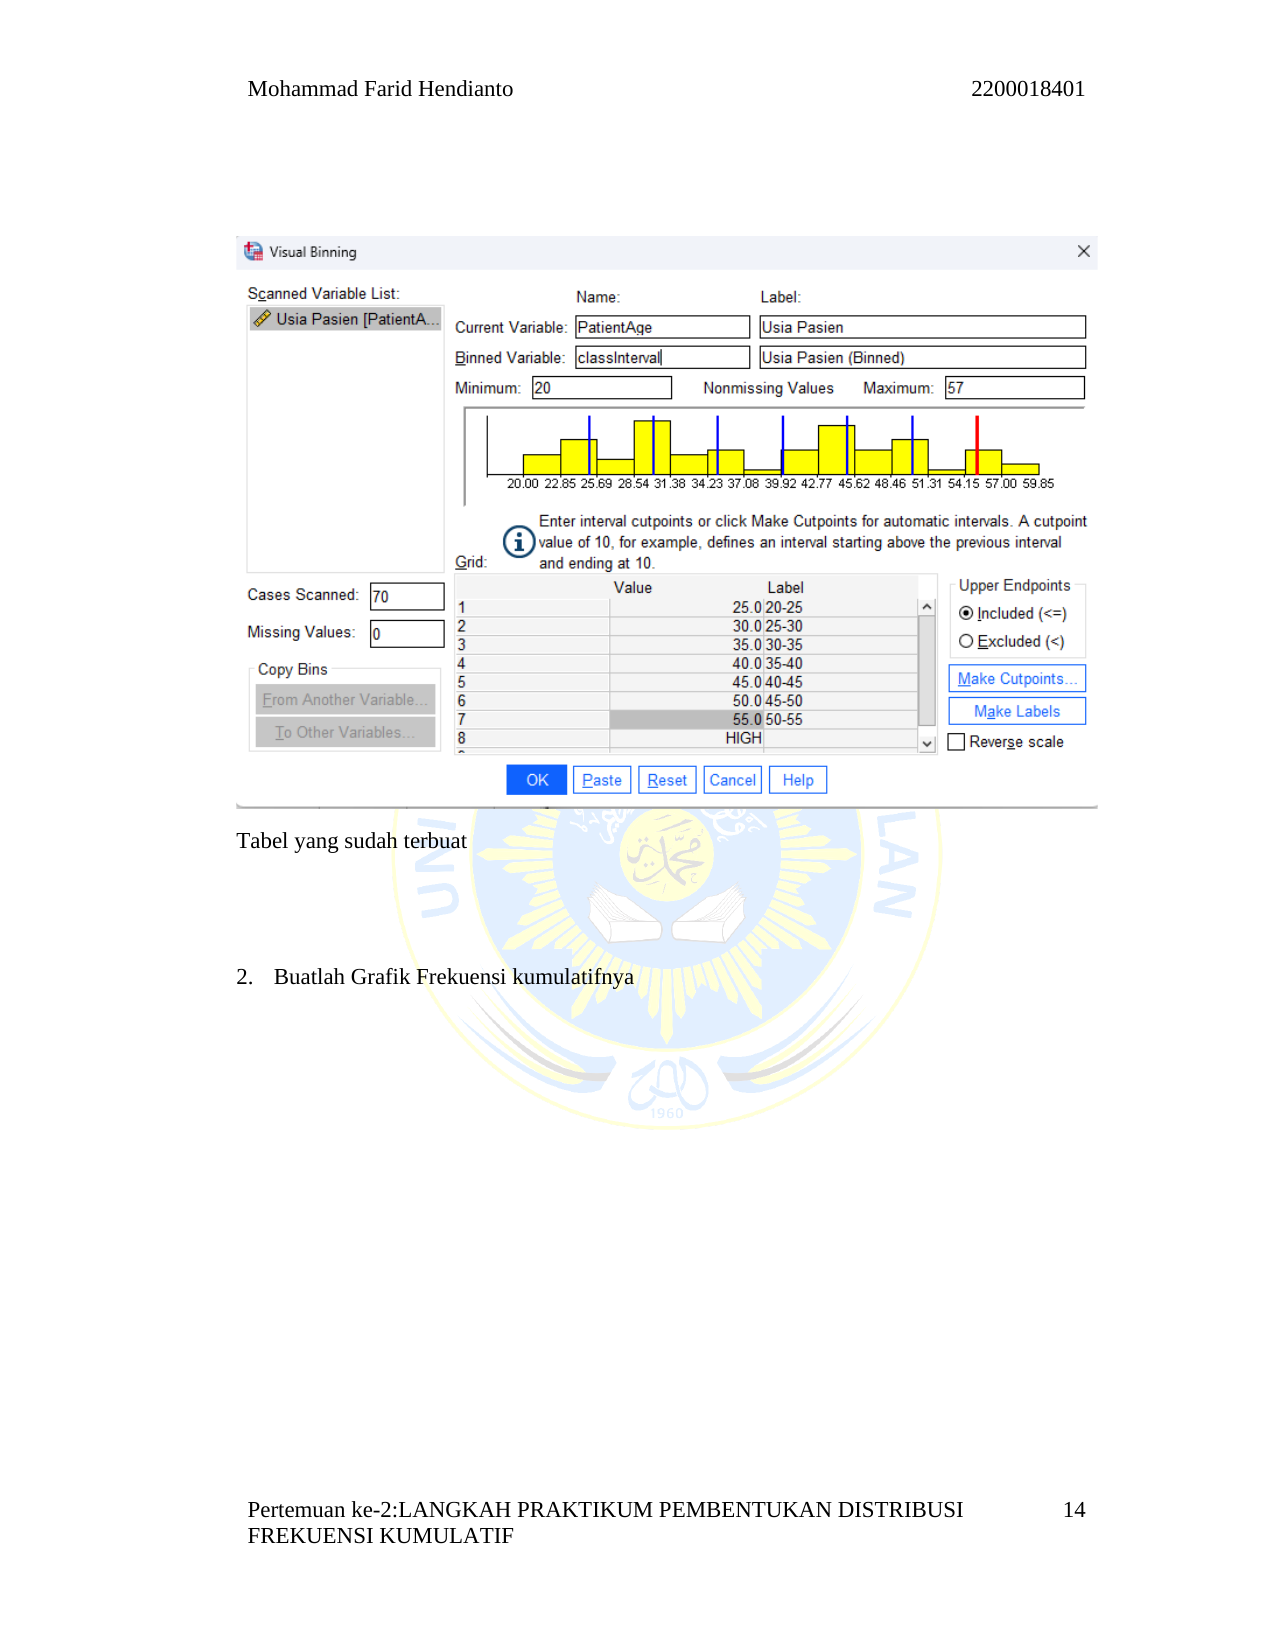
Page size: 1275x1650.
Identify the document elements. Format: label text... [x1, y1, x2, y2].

text Tabel yang sudah terbuat [236, 827, 1098, 854]
list Buatlah Grafik Frekuensi kumulatifnya [236, 963, 1098, 989]
picture [236, 236, 1098, 809]
